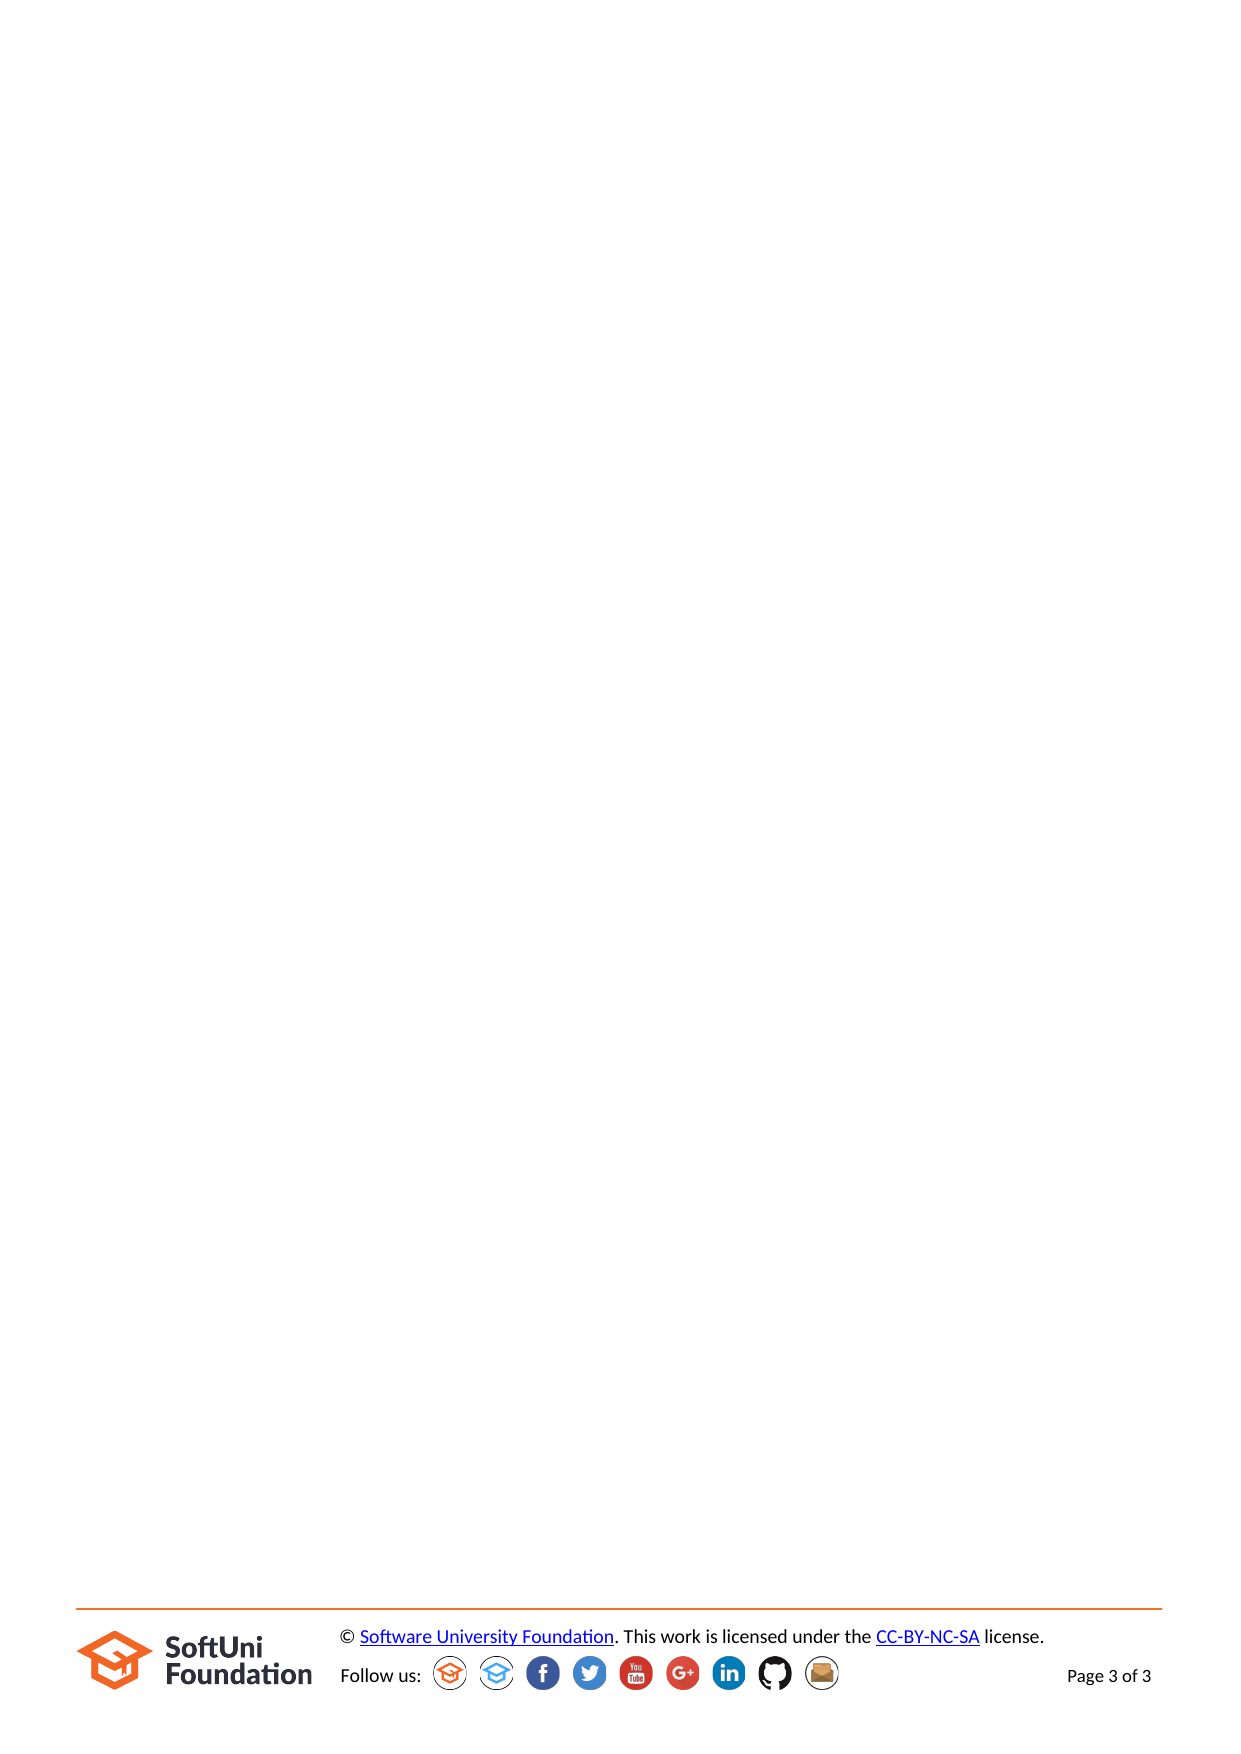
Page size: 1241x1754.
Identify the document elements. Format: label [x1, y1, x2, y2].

picture [526, 1656, 560, 1690]
picture [758, 1656, 792, 1690]
picture [805, 1656, 839, 1690]
picture [666, 1656, 700, 1690]
picture [573, 1656, 607, 1690]
picture [76, 1631, 312, 1690]
picture [712, 1680, 722, 1690]
picture [736, 1656, 746, 1666]
picture [480, 1656, 513, 1690]
picture [712, 1656, 722, 1666]
picture [619, 1656, 653, 1690]
picture [433, 1656, 467, 1690]
picture [736, 1680, 746, 1690]
picture [727, 1670, 738, 1680]
